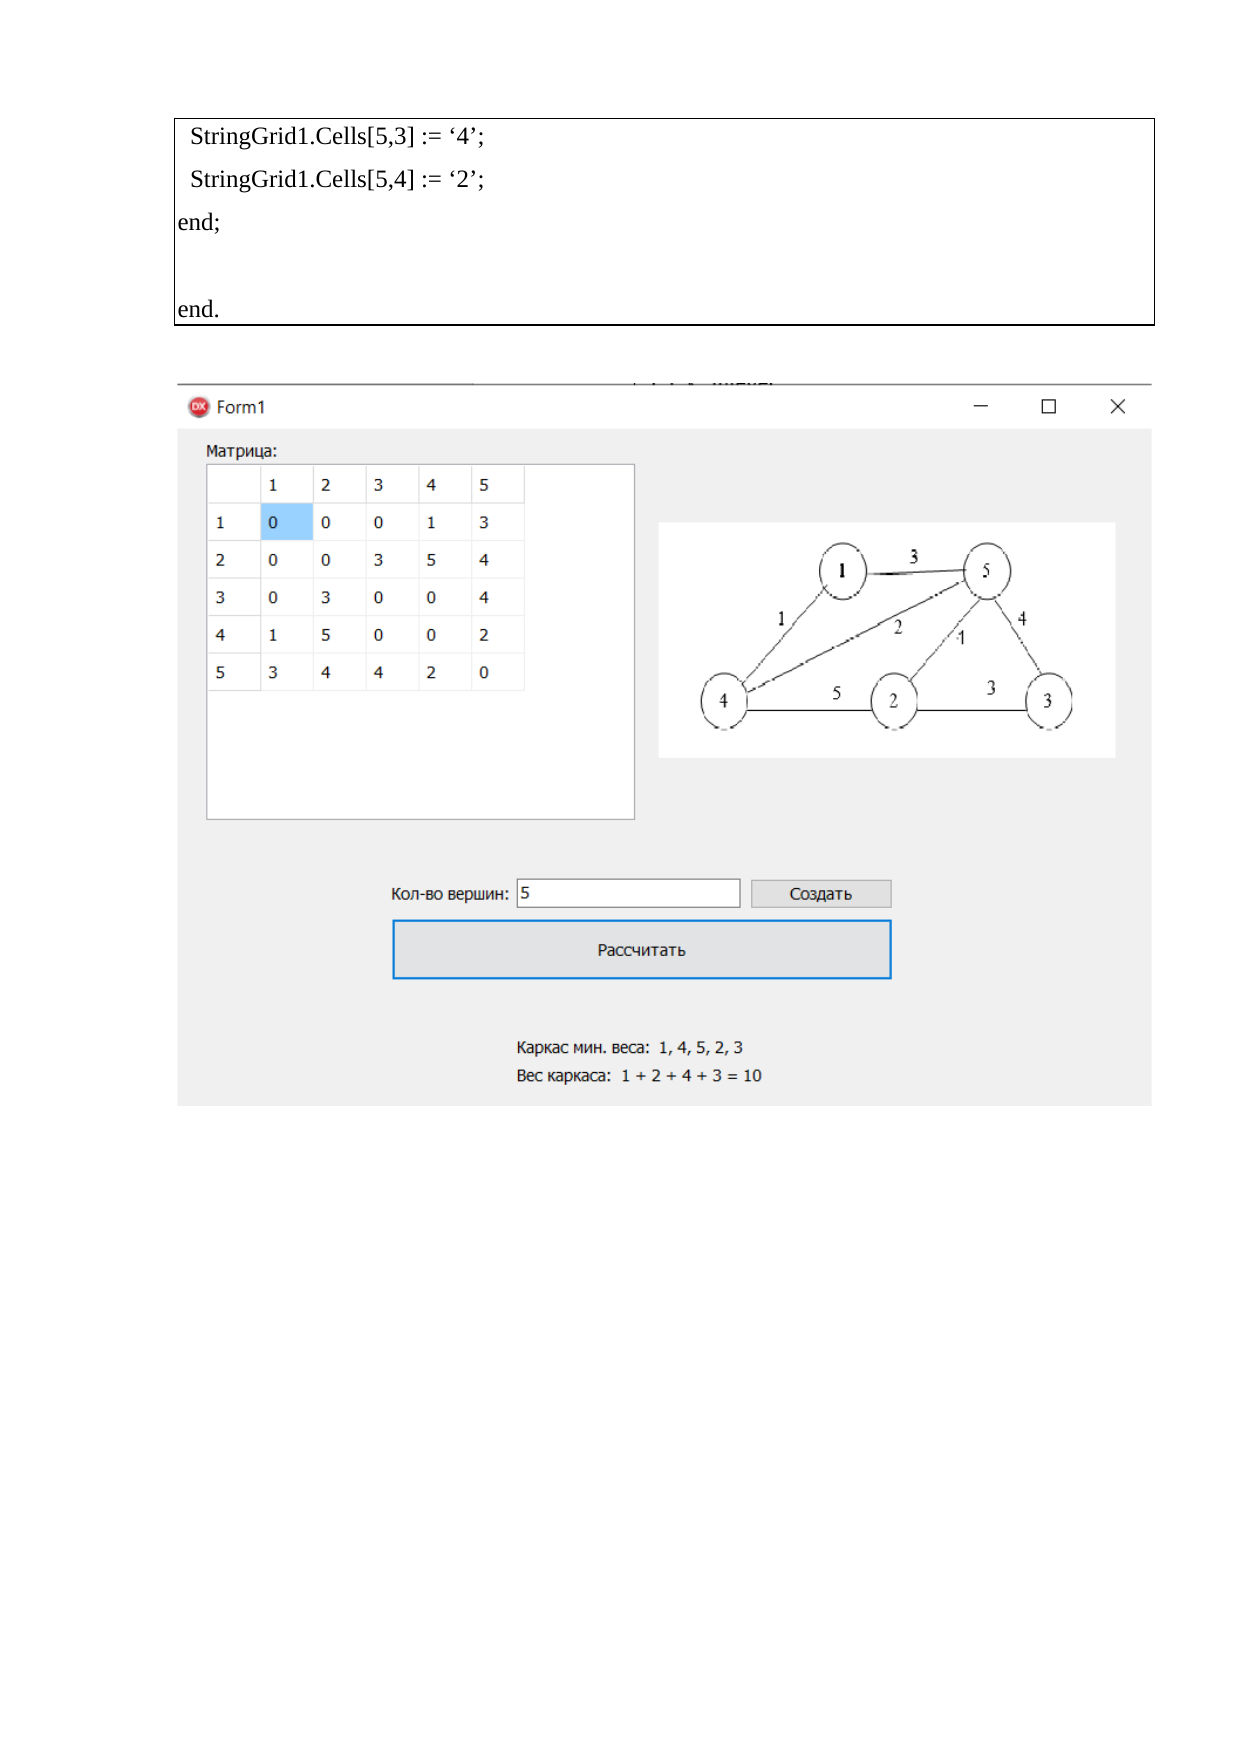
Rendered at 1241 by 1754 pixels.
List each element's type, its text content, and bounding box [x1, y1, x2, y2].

text end; [175, 204, 1154, 236]
text end. [175, 291, 1154, 324]
text StringGrid1.Cells[5,4] := ‘2’; [175, 161, 1154, 193]
text StringGrid1.Cells[5,3] := ‘4’; [175, 119, 1154, 150]
picture [177, 383, 1152, 1106]
